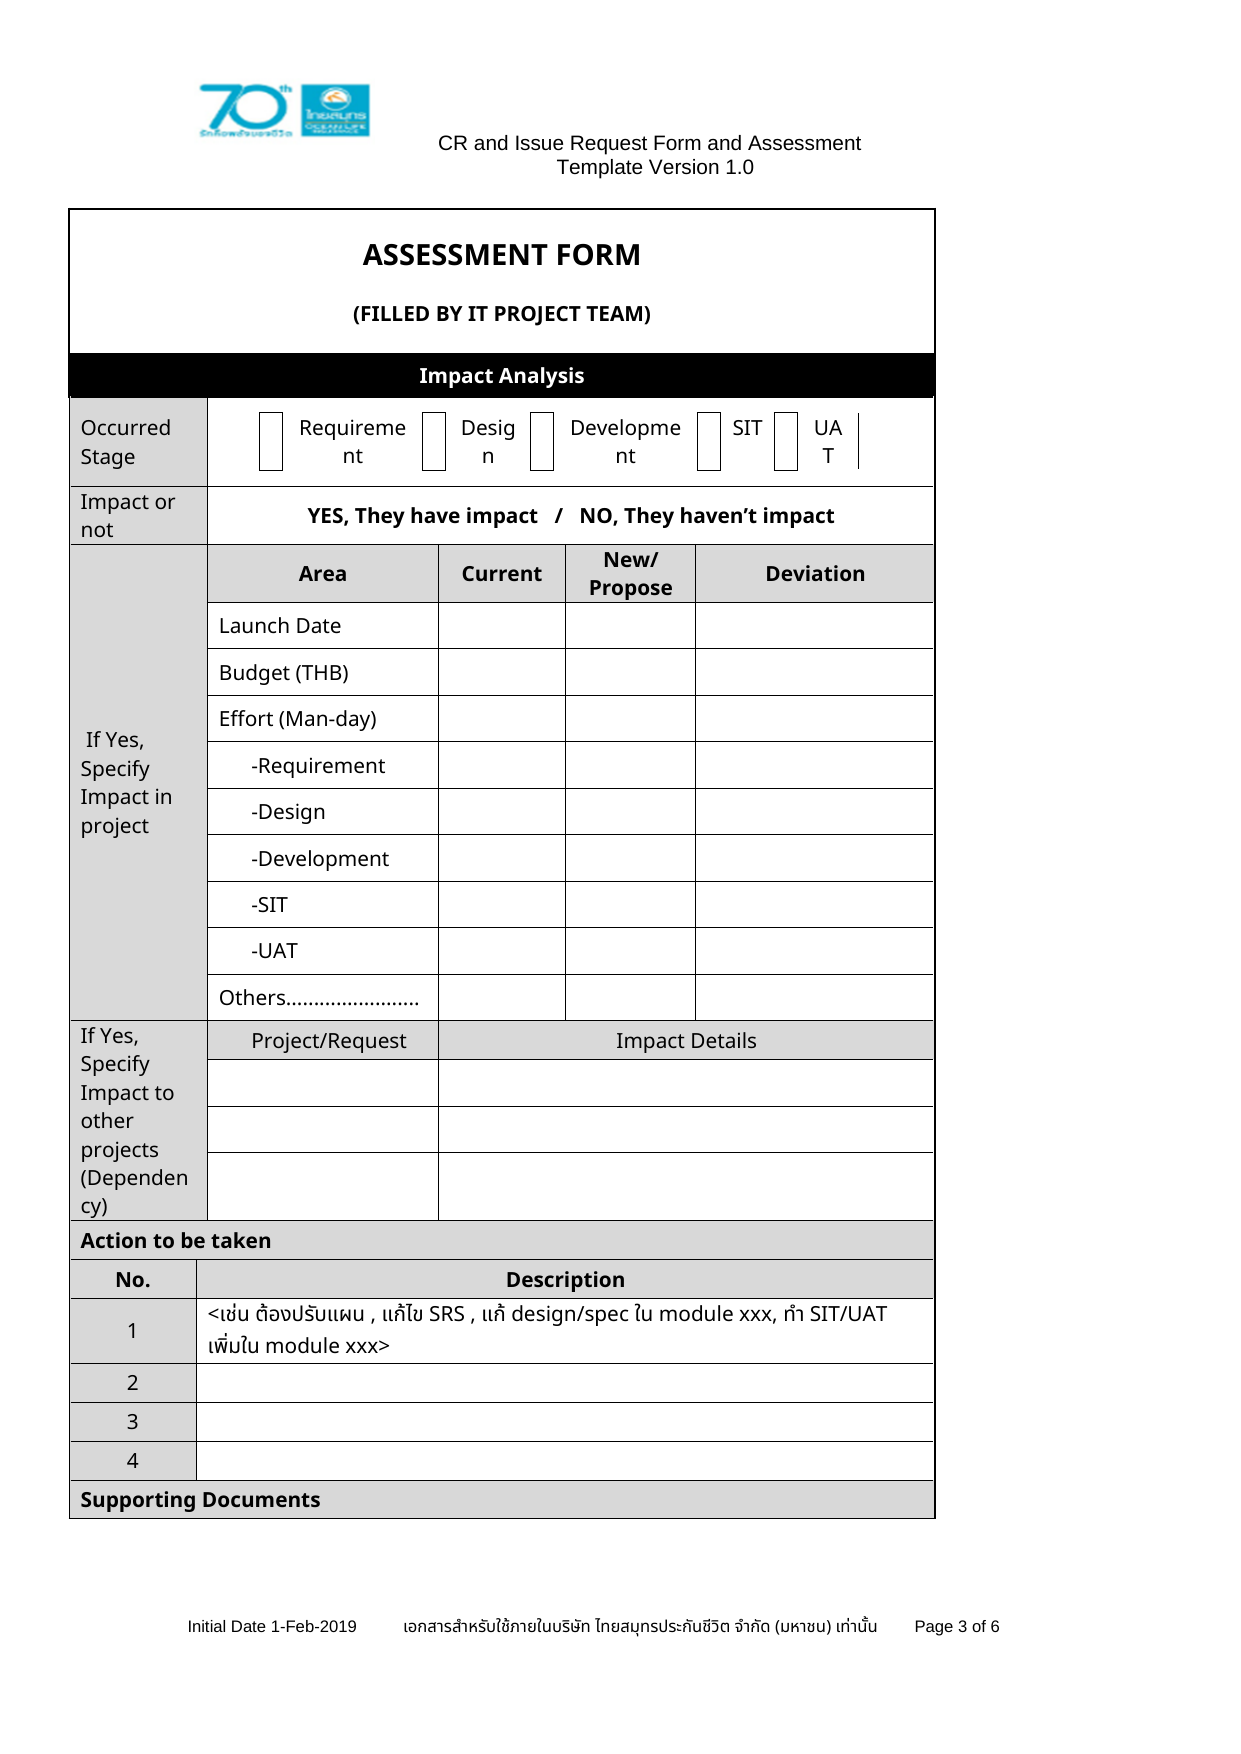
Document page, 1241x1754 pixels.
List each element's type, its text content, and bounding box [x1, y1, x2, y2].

table_cell [566, 696, 695, 741]
table_cell [439, 835, 565, 881]
table_cell [566, 742, 695, 788]
table_cell [439, 603, 565, 648]
table_cell <เช่น ต้องปรับแผน , แก้ไข SRS , แก้ design/spec ใน module xxx, ทำ SIT/UAT เพิ่มใน module xxx> [197, 1298, 934, 1363]
table_cell [208, 1060, 438, 1106]
table_cell [439, 1059, 934, 1106]
table_cell Budget (THB) [208, 649, 438, 695]
table_cell [696, 881, 934, 927]
table_cell YES, They have impact / NO, They haven’t impact [208, 486, 934, 544]
table_cell [696, 602, 934, 648]
table_cell -Design [208, 789, 438, 834]
table_cell [566, 882, 695, 927]
table_cell Effort (Man-day) [208, 696, 438, 741]
table_cell [696, 974, 934, 1020]
table_cell [197, 1441, 934, 1480]
table_cell [439, 789, 565, 834]
table_cell Action to be taken [70, 1220, 934, 1259]
table_cell [439, 1106, 934, 1152]
table_cell Area [208, 545, 438, 602]
table_cell 2 [70, 1364, 196, 1402]
table_cell -UAT [208, 928, 438, 973]
table_cell New/Propose [566, 545, 695, 602]
table_cell Project/Request [208, 1021, 438, 1059]
table_cell Supporting Documents [70, 1480, 934, 1518]
table_cell [566, 603, 695, 648]
picture [187, 73, 376, 151]
table_cell [566, 835, 695, 881]
table_cell [696, 788, 934, 834]
table_cell [208, 1153, 438, 1220]
table_cell [439, 742, 565, 788]
table_cell Impact or not [70, 487, 207, 544]
table_cell [439, 882, 565, 927]
table_cell Description [197, 1259, 934, 1298]
table_cell Deviation [696, 544, 934, 602]
table_cell Impact Details [439, 1020, 934, 1059]
table_cell -Requirement [208, 742, 438, 788]
table_cell [439, 1152, 934, 1220]
table_cell If Yes, Specify Impact to other projects (Dependency) [70, 1021, 207, 1220]
table_cell [696, 695, 934, 741]
table_cell [439, 649, 565, 695]
table_cell [566, 789, 695, 834]
table_cell 3 [70, 1403, 196, 1441]
table_cell -Development [208, 835, 438, 881]
table_cell [696, 648, 934, 695]
table_cell [439, 975, 565, 1020]
table_cell [208, 1107, 438, 1152]
table_cell [439, 928, 565, 973]
table_cell -SIT [208, 882, 438, 927]
table_cell 4 [70, 1442, 196, 1480]
table_cell 1 [70, 1299, 196, 1363]
table_cell No. [70, 1260, 196, 1298]
table_header ASSESSMENT Form (Filled by IT Project Team) [70, 210, 934, 353]
table_cell [566, 975, 695, 1020]
table_cell [439, 696, 565, 741]
table_cell Impact Analysis [70, 354, 934, 396]
table_cell [696, 741, 934, 788]
table_cell [566, 649, 695, 695]
table_cell Launch Date [208, 603, 438, 648]
table_cell [566, 928, 695, 973]
table_cell [208, 396, 934, 486]
table_cell Others........................ [208, 975, 438, 1020]
table_cell Occurred Stage [70, 397, 207, 486]
table_cell [696, 834, 934, 881]
table_cell If Yes, Specify Impact in project [70, 545, 207, 1020]
table_cell Current [439, 545, 565, 602]
table_cell [197, 1402, 934, 1441]
table_cell [696, 927, 934, 973]
table_cell [197, 1363, 934, 1402]
